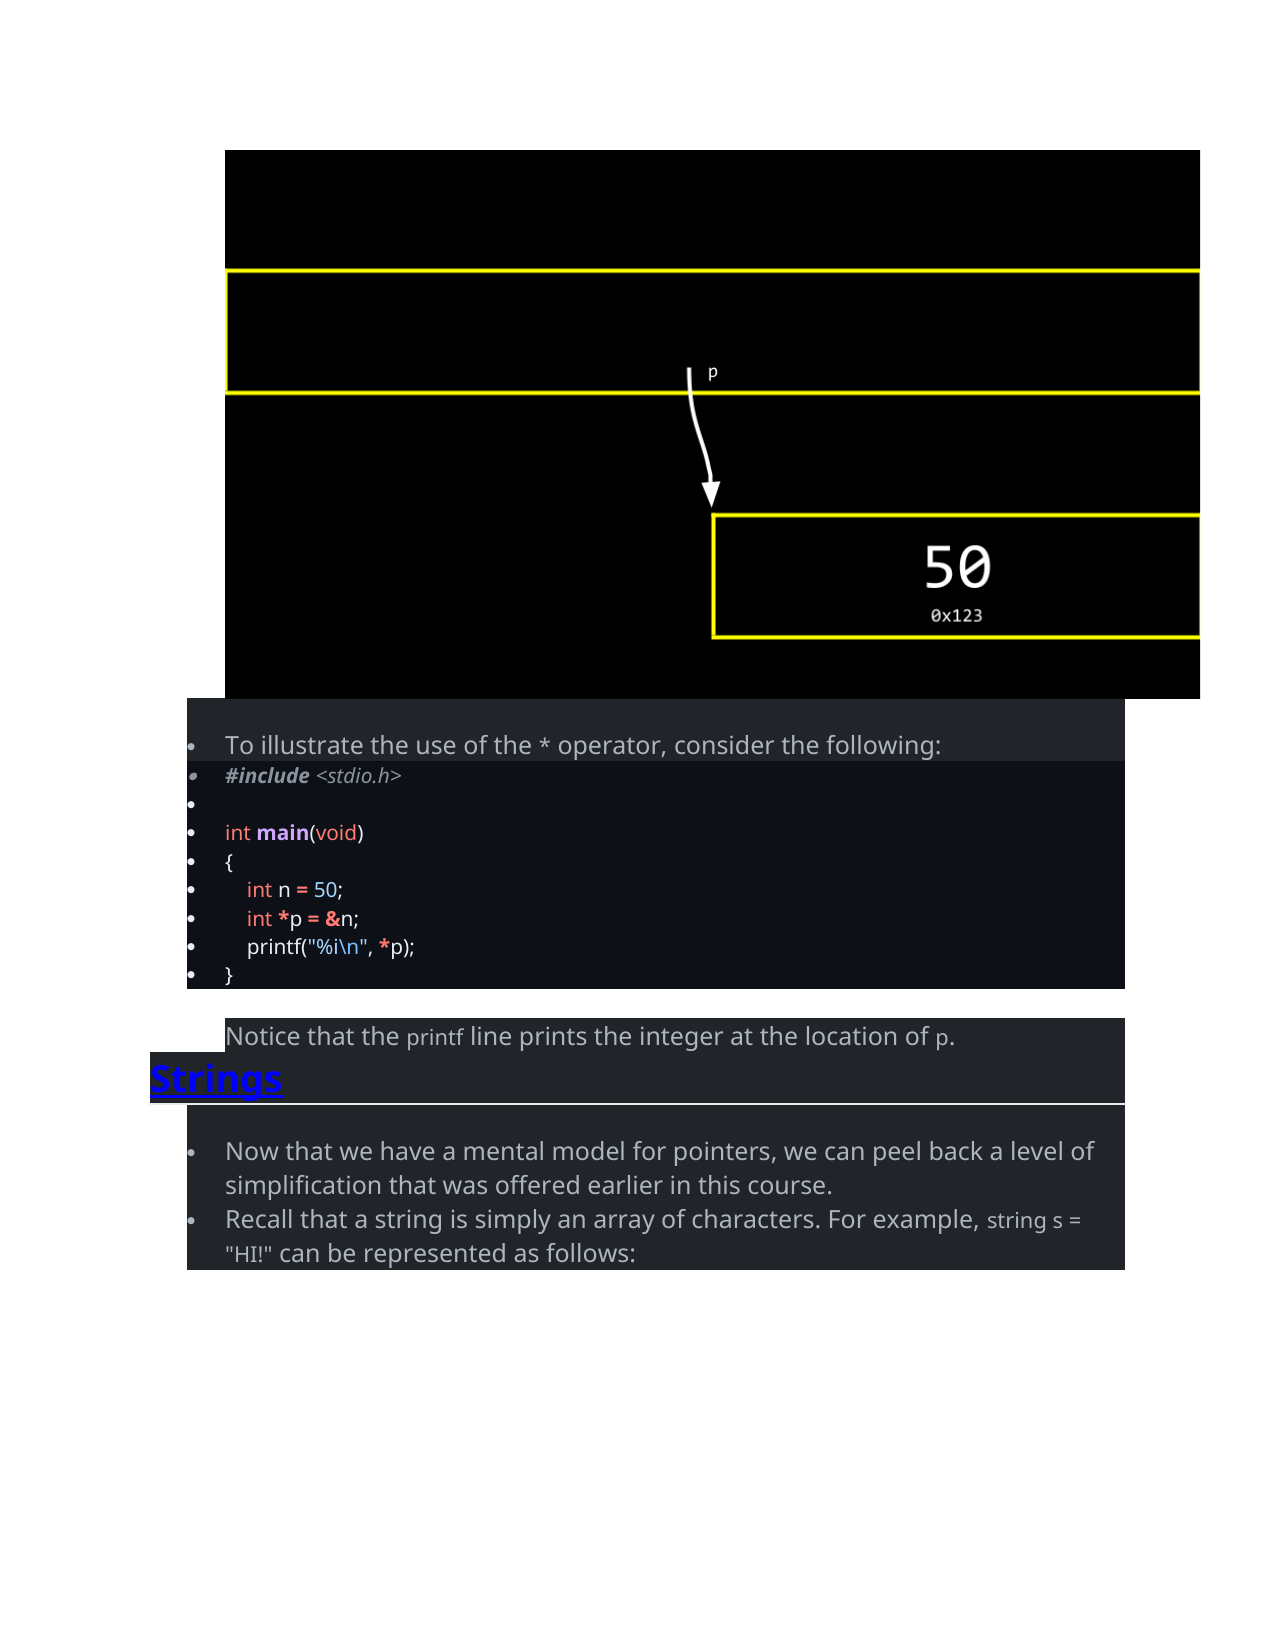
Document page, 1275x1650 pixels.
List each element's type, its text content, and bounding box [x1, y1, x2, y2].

list Now that we have a mental model for pointers, we can peel back a level of simplification that was offered earlier in this course. [187, 1134, 1125, 1202]
text Notice that the printf line prints the integer at the location of p. [225, 1018, 1125, 1052]
list Recall that a string is simply an array of characters. For example, string s = "HI!" can be represented as follows: [187, 1202, 1125, 1270]
list int main(void) [187, 818, 1125, 847]
list int n = 50; [187, 875, 1125, 904]
picture [225, 150, 1200, 699]
list int *p = &n; [187, 904, 1125, 932]
list printf("%i\n", *p); [187, 932, 1125, 961]
list } [187, 961, 1125, 989]
list To illustrate the use of the * operator, consider the following: [187, 727, 1125, 761]
list { [187, 847, 1125, 875]
text Strings [150, 1052, 1125, 1103]
list #include <stdio.h> [187, 761, 1125, 790]
